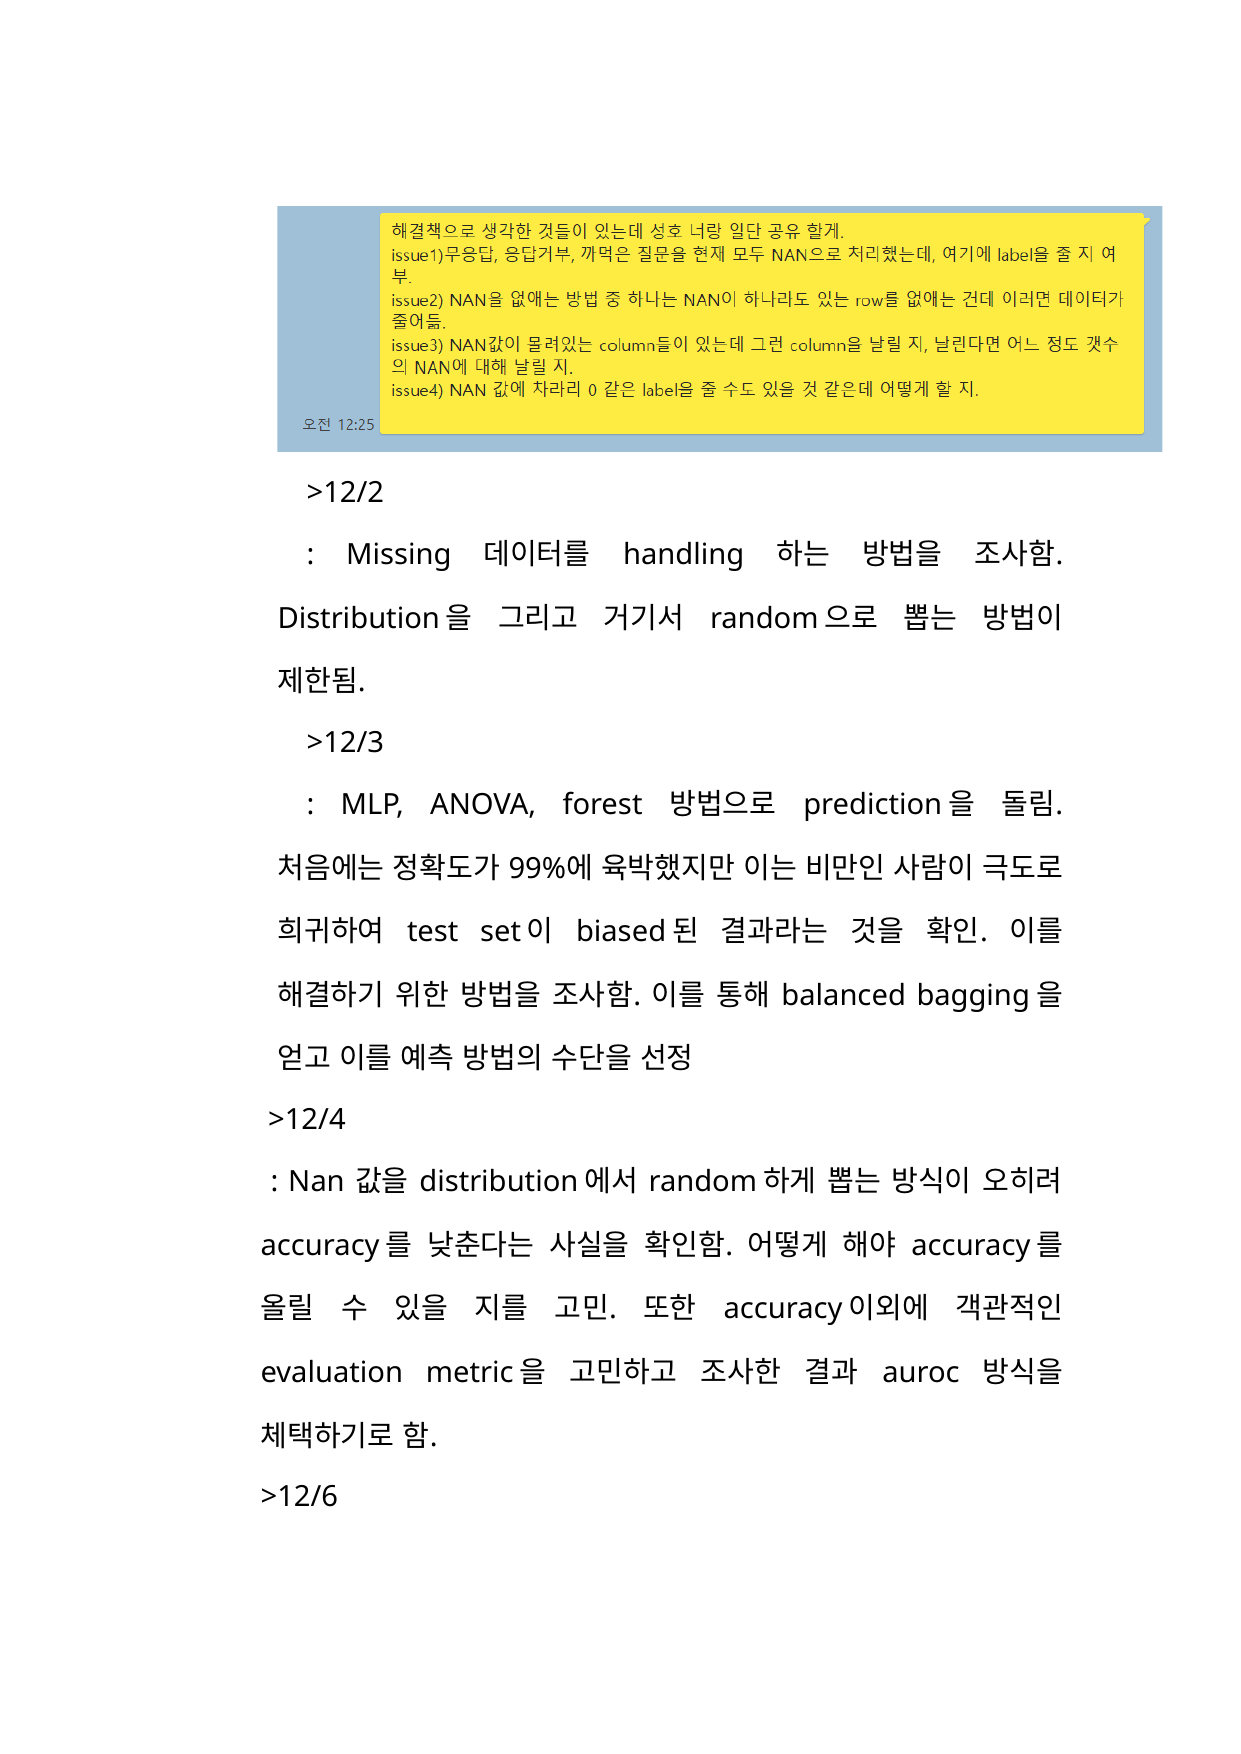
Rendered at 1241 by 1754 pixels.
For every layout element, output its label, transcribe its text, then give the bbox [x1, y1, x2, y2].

picture [277, 206, 1163, 452]
text >12/6 [260, 1476, 1063, 1515]
list : MLP, ANOVA, forest 방법으로 prediction을 돌림. 처음에는 정확도가 99%에 육박했지만 이는 비만인 사람이 극도로 희귀하여 test set이 biased된 결과라는 것을 확인. 이를 해결하기 위한 방법을 조사함. 이를 통해 balanced bagging을 얻고 이를 예측 방법의 수단을 선정 [277, 781, 1063, 1077]
text >12/4 [260, 1098, 1063, 1138]
list >12/3 [277, 721, 1063, 761]
list : Missing 데이터를 handling 하는 방법을 조사함. Distribution을 그리고 거기서 random으로 뽑는 방법이 제한됨. [277, 531, 1063, 700]
list >12/2 [277, 471, 1063, 511]
text : Nan 값을 distribution에서 random하게 뽑는 방식이 오히려 accuracy를 낮춘다는 사실을 확인함. 어떻게 해야 accuracy를 올릴 수 있을 지를 고민. 또한 accuracy이외에 객관적인 evaluation metric을 고민하고 조사한 결과 auroc 방식을 체택하기로 함. [260, 1158, 1063, 1454]
